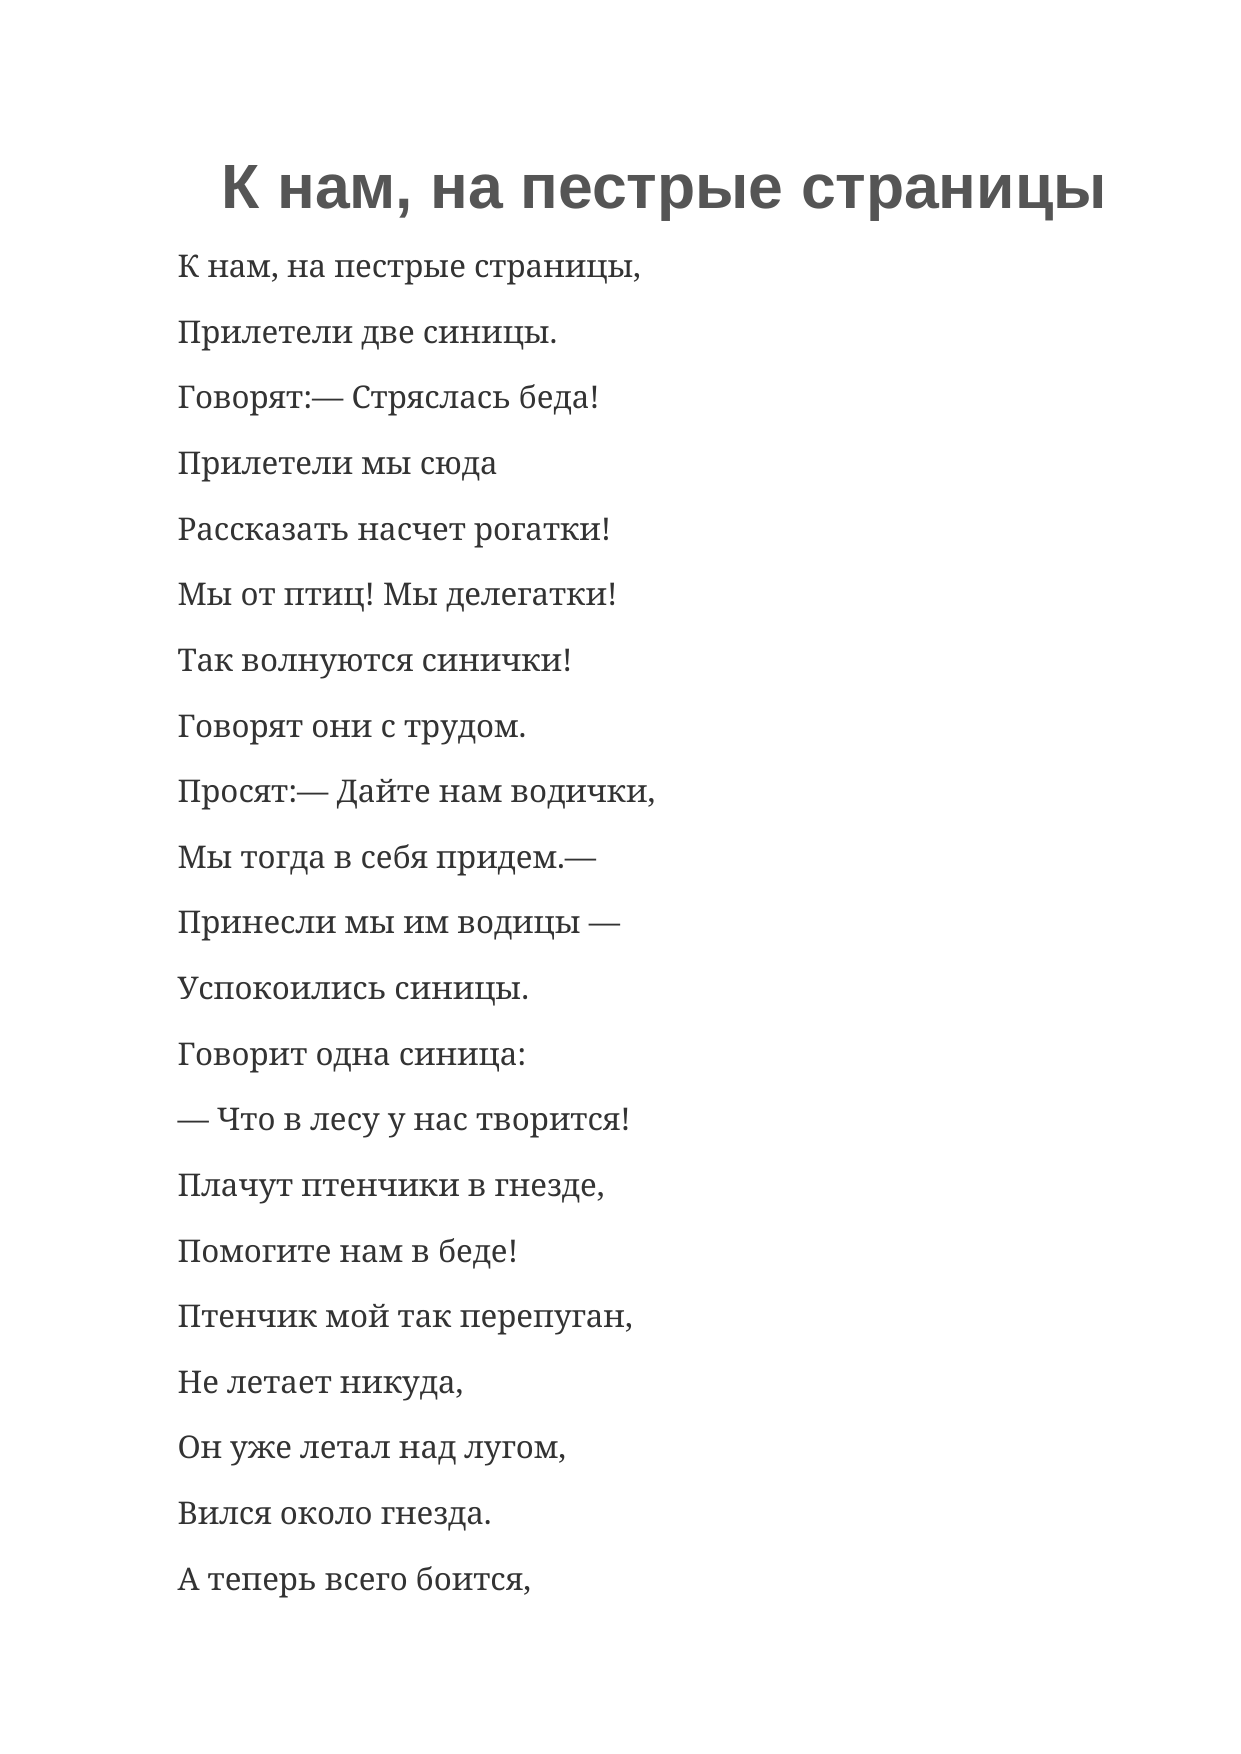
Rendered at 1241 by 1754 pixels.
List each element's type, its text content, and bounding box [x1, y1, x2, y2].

text Не летает никуда, [177, 1352, 1152, 1402]
text Он уже летал над лугом, [177, 1418, 1152, 1468]
text Принесли мы им водицы — [177, 893, 1152, 943]
text К нам, на пестрые страницы, [177, 237, 1152, 287]
text Вился около гнезда. [177, 1484, 1152, 1534]
text Рассказать насчет рогатки! [177, 499, 1152, 549]
text Говорят они с трудом. [177, 696, 1152, 746]
text Прилетели мы сюда [177, 434, 1152, 484]
text Говорят:— Стряслась беда! [177, 368, 1152, 418]
text Мы от птиц! Мы делегатки! [177, 565, 1152, 615]
text Плачут птенчики в гнезде, [177, 1156, 1152, 1206]
text Просят:— Дайте нам водички, [177, 762, 1152, 812]
text Прилетели две синицы. [177, 302, 1152, 352]
text Мы тогда в себя придем.— [177, 827, 1152, 877]
text Помогите нам в беде! [177, 1221, 1152, 1271]
text — Что в лесу у нас творится! [177, 1090, 1152, 1140]
text Говорит одна синица: [177, 1024, 1152, 1074]
text Птенчик мой так перепуган, [177, 1287, 1152, 1337]
text Успокоились синицы. [177, 959, 1152, 1009]
text Так волнуются синички! [177, 631, 1152, 681]
text К нам, на пестрые страницы [177, 149, 1152, 221]
text А теперь всего боится, [177, 1549, 1152, 1599]
